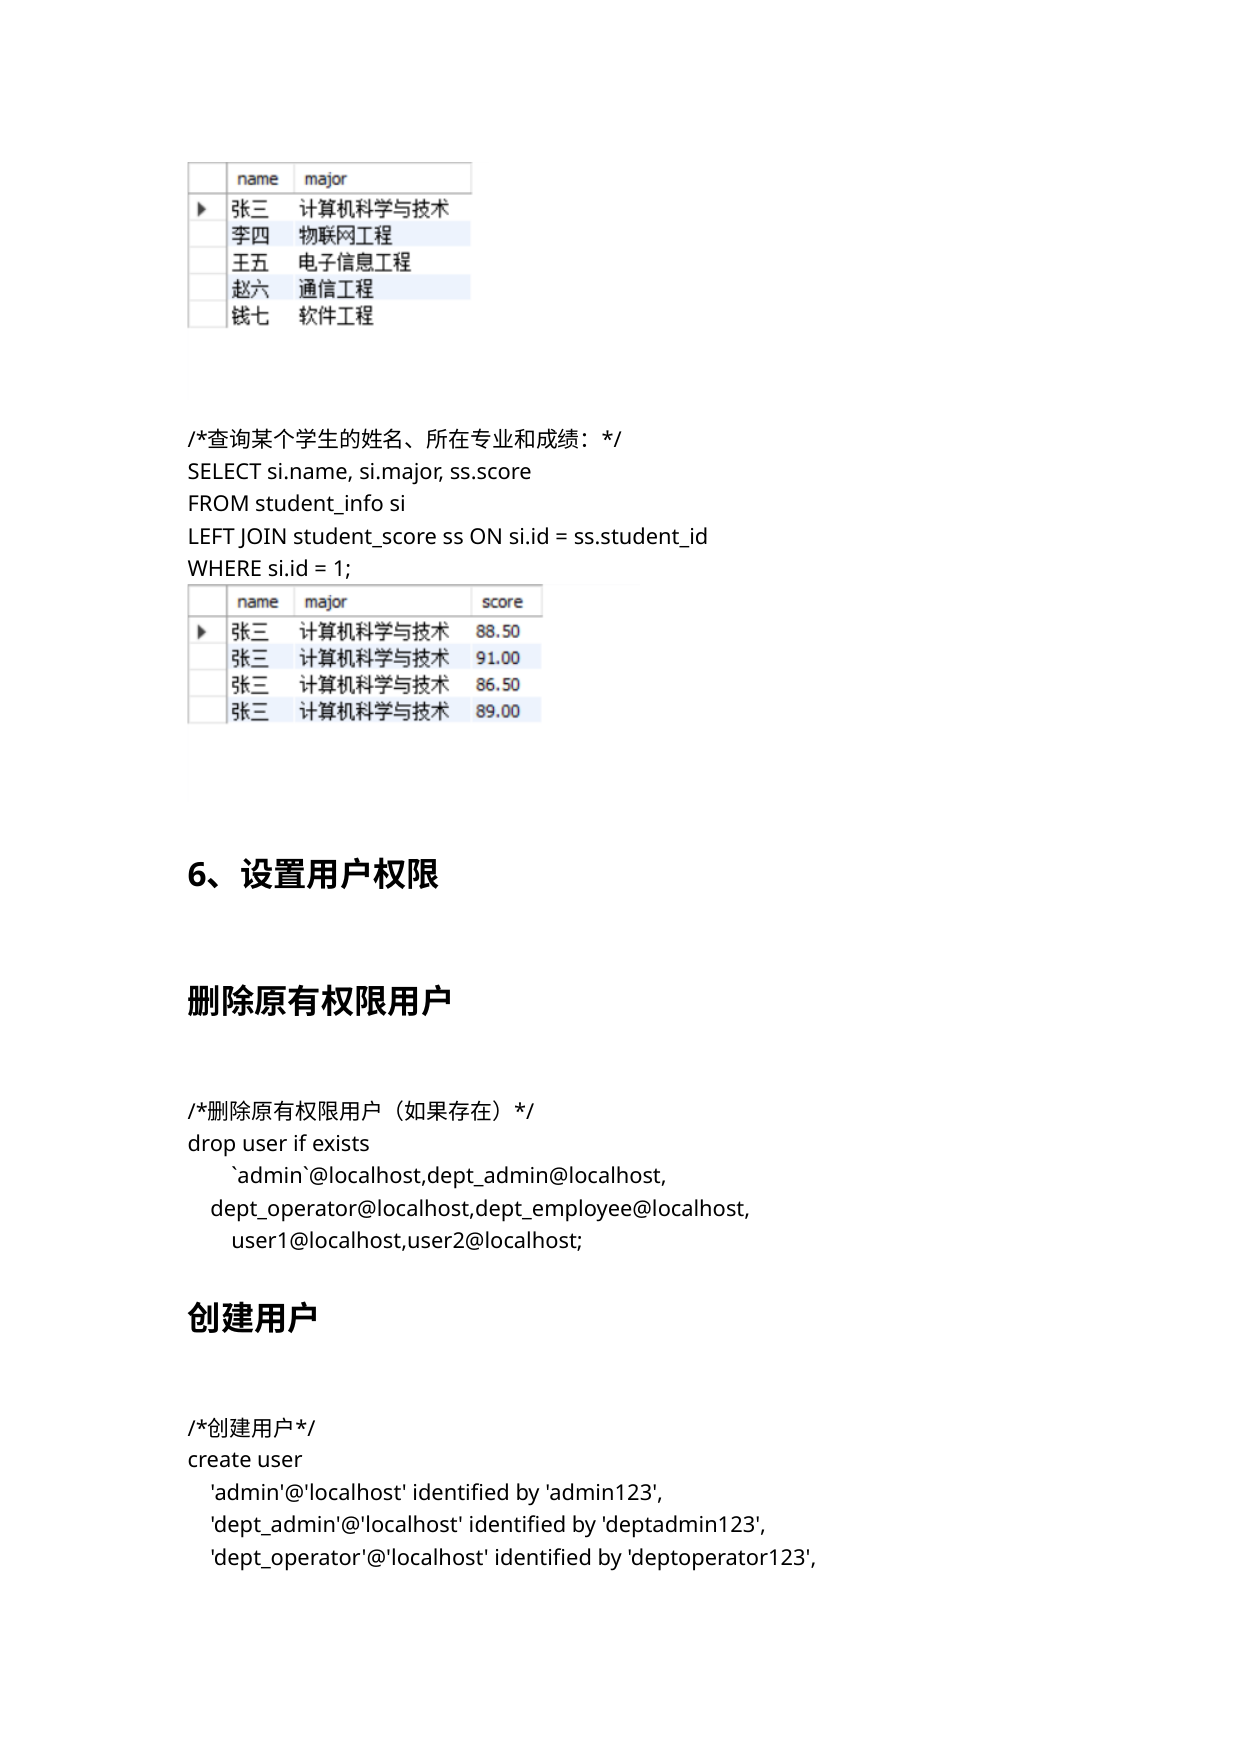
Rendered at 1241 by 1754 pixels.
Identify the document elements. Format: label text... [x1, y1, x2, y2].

text /*查询某个学生的姓名、所在专业和成绩：*/ [187, 422, 1053, 454]
text SELECT si.name, si.major, ss.score [187, 454, 1053, 487]
text 'dept_operator'@'localhost' identified by 'deptoperator123', [187, 1540, 1053, 1573]
text create user [187, 1443, 1053, 1475]
text 'admin'@'localhost' identified by 'admin123', [187, 1475, 1053, 1508]
picture [187, 584, 640, 802]
text /*删除原有权限用户（如果存在）*/ [187, 1094, 1053, 1126]
text LEFT JOIN student_score ss ON si.id = ss.student_id [187, 519, 1053, 552]
text /*创建用户*/ [187, 1410, 1053, 1443]
subtitle 6、设置用户权限 [187, 839, 1053, 904]
text drop user if exists [187, 1126, 1053, 1159]
text dept_operator@localhost,dept_employee@localhost, [187, 1191, 1053, 1224]
text 'dept_admin'@'localhost' identified by 'deptadmin123', [187, 1508, 1053, 1540]
subtitle 创建用户 [187, 1283, 1053, 1348]
text WHERE si.id = 1; [187, 552, 1053, 584]
text user1@localhost,user2@localhost; [187, 1224, 1053, 1256]
subtitle 删除原有权限用户 [187, 966, 1053, 1031]
text FROM student_info si [187, 487, 1053, 519]
picture [187, 162, 489, 400]
text `admin`@localhost,dept_admin@localhost, [187, 1159, 1053, 1191]
